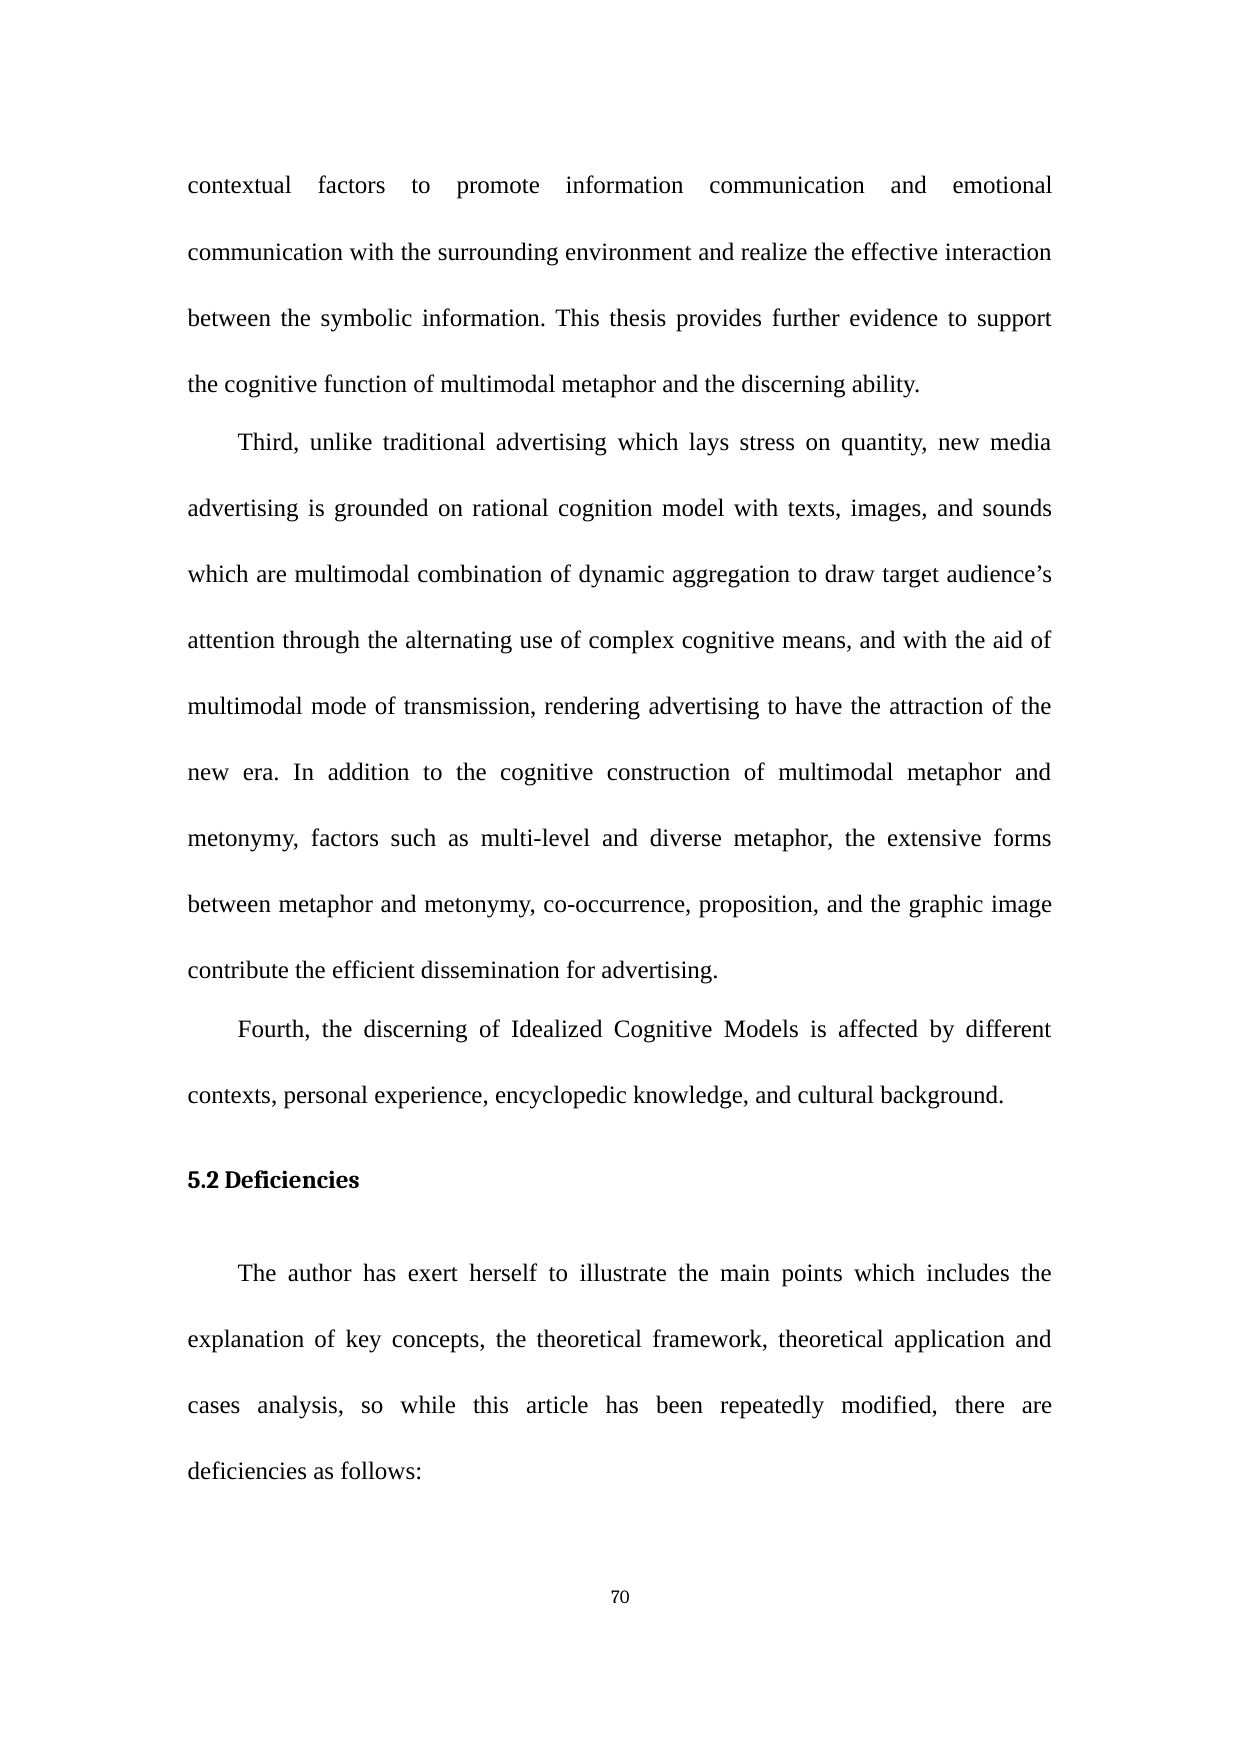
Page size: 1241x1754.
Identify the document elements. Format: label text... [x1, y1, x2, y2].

text The author has exert herself to illustrate the main points which includes the explanation of key concepts, the theoretical framework, theoretical application and cases analysis, so while this article has been repeatedly modified, there are deficiencies as follows: [187, 1250, 1053, 1492]
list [187, 163, 1053, 405]
text Third, unlike traditional advertising which lays stress on quantity, new media advertising is grounded on rational cognition model with texts, images, and sounds which are multimodal combination of dynamic aggregation to draw target audience’s attention through the alternating use of complex cognitive means, and with the aid of multimodal mode of transmission, rendering advertising to have the attraction of the new era. In addition to the cognitive construction of multimodal metaphor and metonymy, factors such as multi-level and diverse metaphor, the extensive forms between metaphor and metonymy, co-occurrence, proposition, and the graphic image contribute the efficient dissemination for advertising. [187, 419, 1053, 992]
list Fourth, the discerning of Idealized Cognitive Models is affected by different contexts, personal experience, encyclopedic knowledge, and cultural background. [187, 1006, 1053, 1116]
subtitle 5.2 Deficiencies [187, 1158, 1053, 1202]
